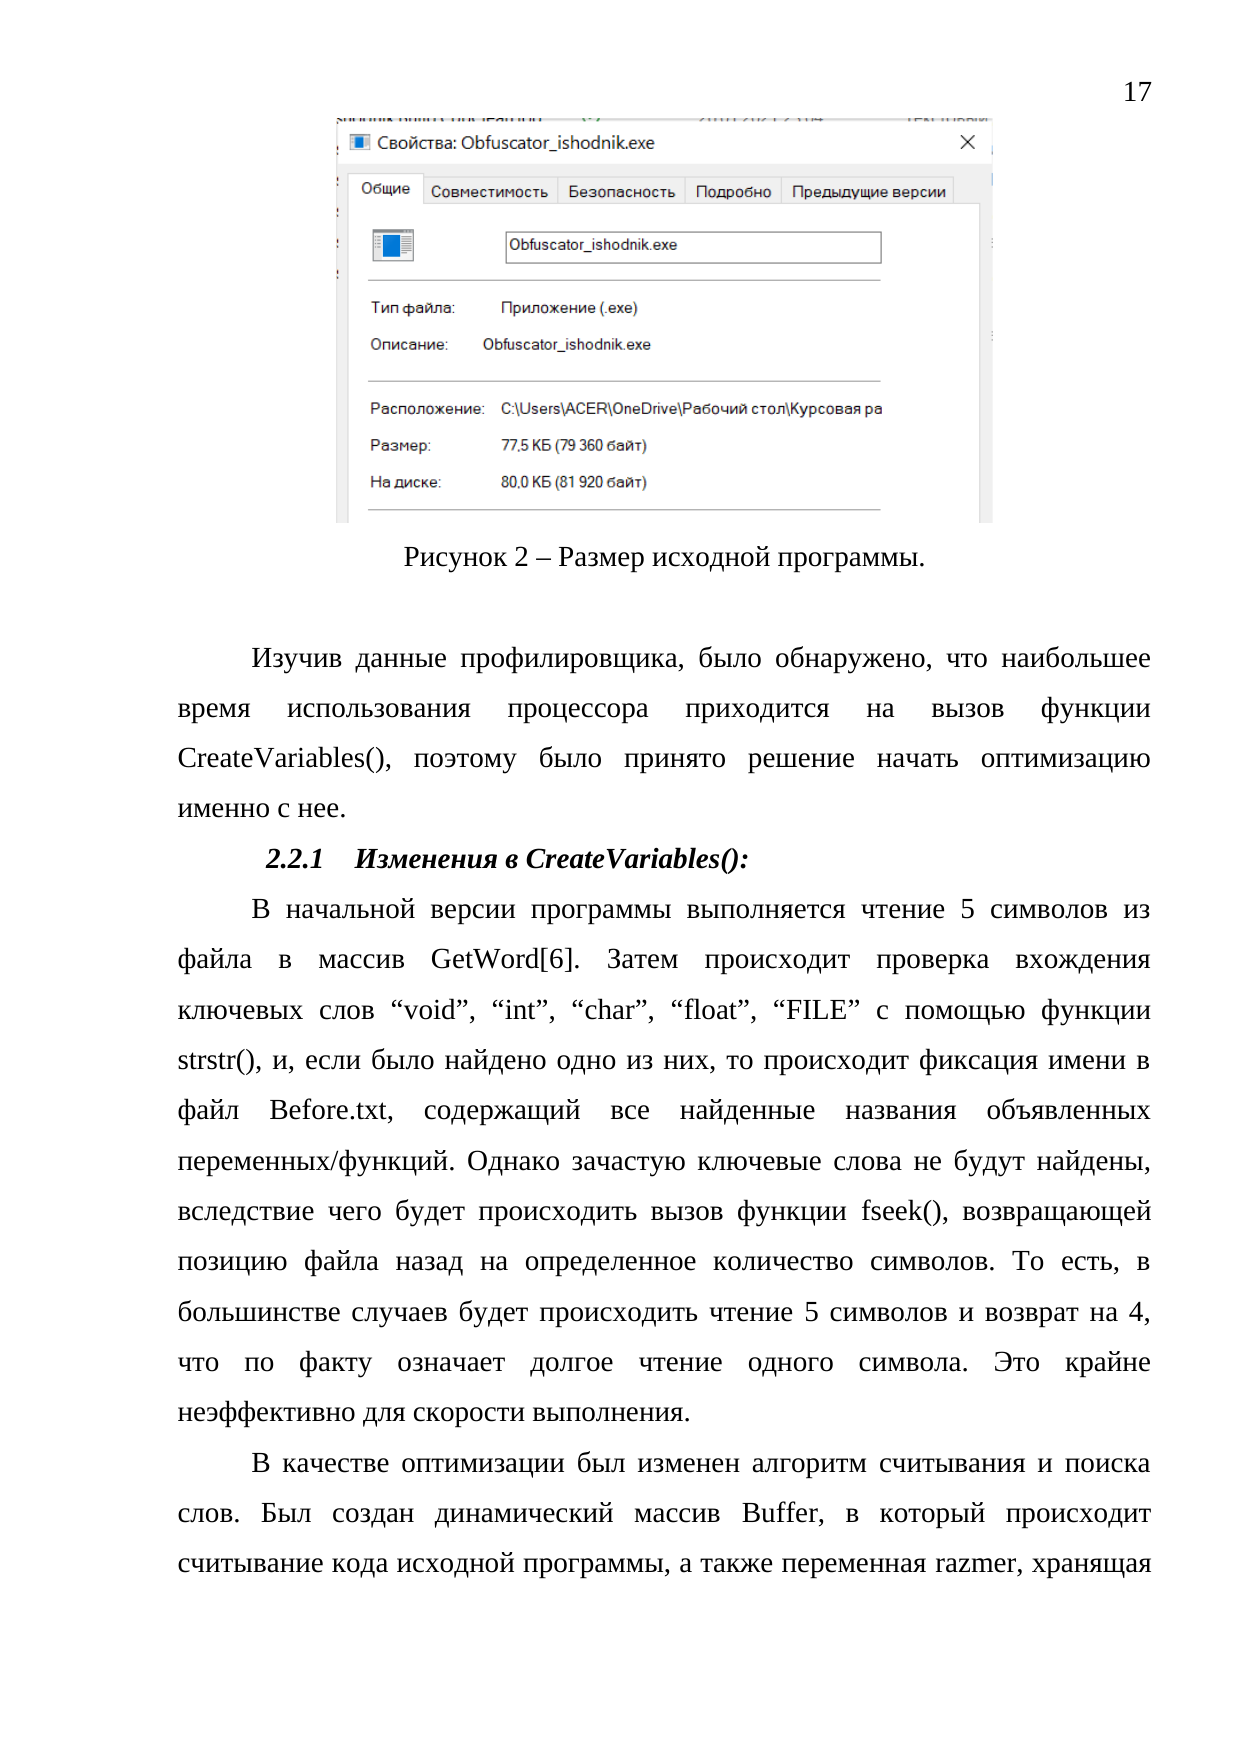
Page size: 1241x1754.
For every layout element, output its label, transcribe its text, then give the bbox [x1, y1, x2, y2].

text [177, 1445, 1152, 1579]
subtitle Изменения в CreateVariables(): [177, 841, 1152, 874]
text В начальной версии программы выполняется чтение 5 символов из файла в массив GetWord[6]. Затем происходит проверка вхождения ключевых слов “void”, “int”, “char”, “float”, “FILE” с помощью функции strstr(), и, если было найдено одно из них, то происходит фиксация имени в файл Before.txt, содержащий все найденные названия объявленных переменных/функций. Однако зачастую ключевые слова не будут найдены, вследствие чего будет происходить вызов функции fseek(), возвращающей позицию файла назад на определенное количество символов. То есть, в большинстве случаев будет происходить чтение 5 символов и возврат на 4, что по факту означает долгое чтение одного символа. Это крайне неэффективно для скорости выполнения. [177, 891, 1152, 1428]
text Изучив данные профилировщика, было обнаружено, что наибольшее время использования процессора приходится на вызов функции CreateVariables(), поэтому было принято решение начать оптимизацию именно с нее. [177, 640, 1152, 824]
text Рисунок 2 – Размер исходной программы. [177, 539, 1152, 573]
picture [336, 118, 993, 523]
